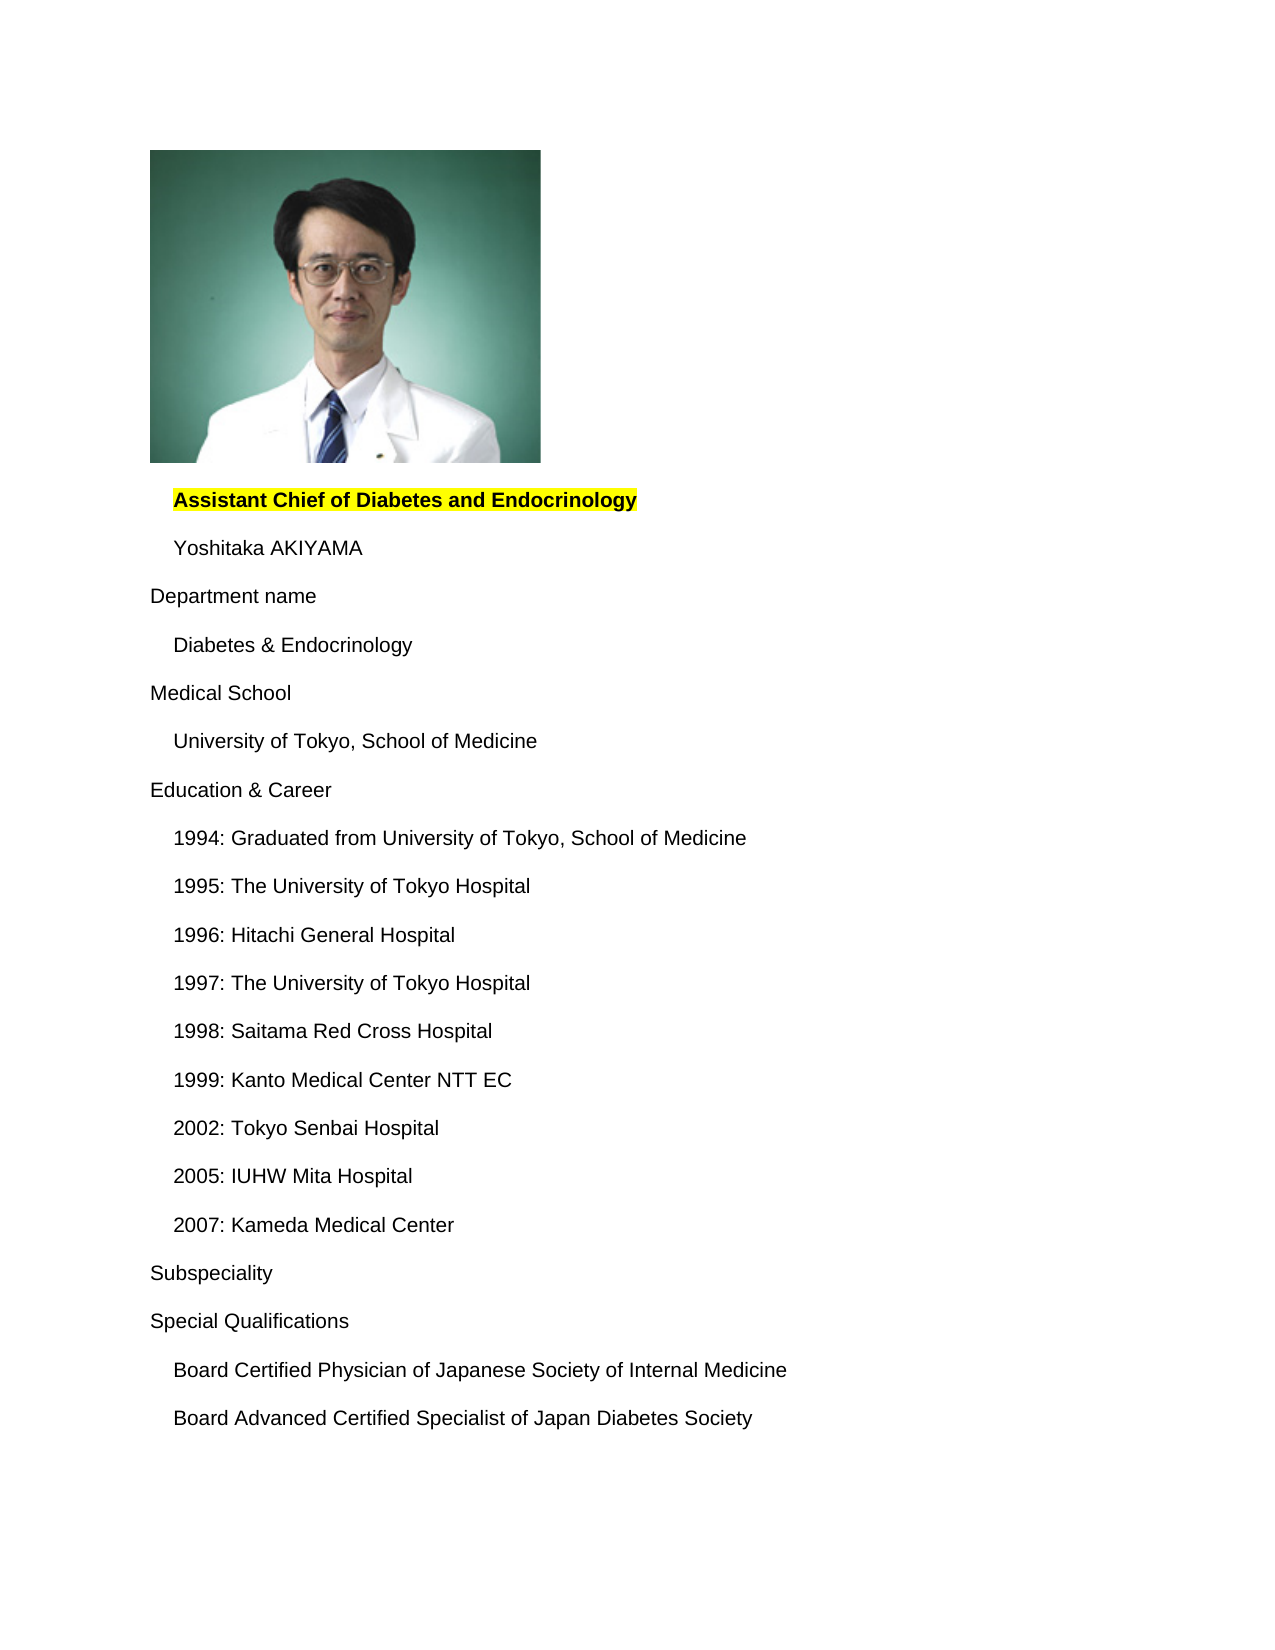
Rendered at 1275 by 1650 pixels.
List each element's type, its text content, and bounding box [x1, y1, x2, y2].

text 1997: The University of Tokyo Hospital [150, 971, 1125, 995]
text 1994: Graduated from University of Tokyo, School of Medicine [150, 826, 1125, 850]
text 2002: Tokyo Senbai Hospital [150, 1116, 1125, 1140]
text Medical School [150, 681, 1125, 705]
text Education & Career [150, 777, 1125, 801]
text 1995: The University of Tokyo Hospital [150, 874, 1125, 898]
text Board Advanced Certified Specialist of Japan Diabetes Society [150, 1406, 1125, 1430]
text 1998: Saitama Red Cross Hospital [150, 1019, 1125, 1043]
text University of Tokyo, School of Medicine [150, 729, 1125, 753]
text 1999: Kanto Medical Center NTT EC [150, 1067, 1125, 1091]
text Assistant Chief of Diabetes and Endocrinology [150, 487, 1125, 511]
text Diabetes & Endocrinology [150, 632, 1125, 656]
text 2007: Kameda Medical Center [150, 1212, 1125, 1236]
text Department name [150, 584, 1125, 608]
picture [150, 150, 541, 463]
text Subspeciality [150, 1261, 1125, 1285]
text Board Certified Physician of Japanese Society of Internal Medicine [150, 1357, 1125, 1381]
text Special Qualifications [150, 1309, 1125, 1333]
text 2005: IUHW Mita Hospital [150, 1164, 1125, 1188]
text 1996: Hitachi General Hospital [150, 922, 1125, 946]
text Yoshitaka AKIYAMA [150, 536, 1125, 560]
